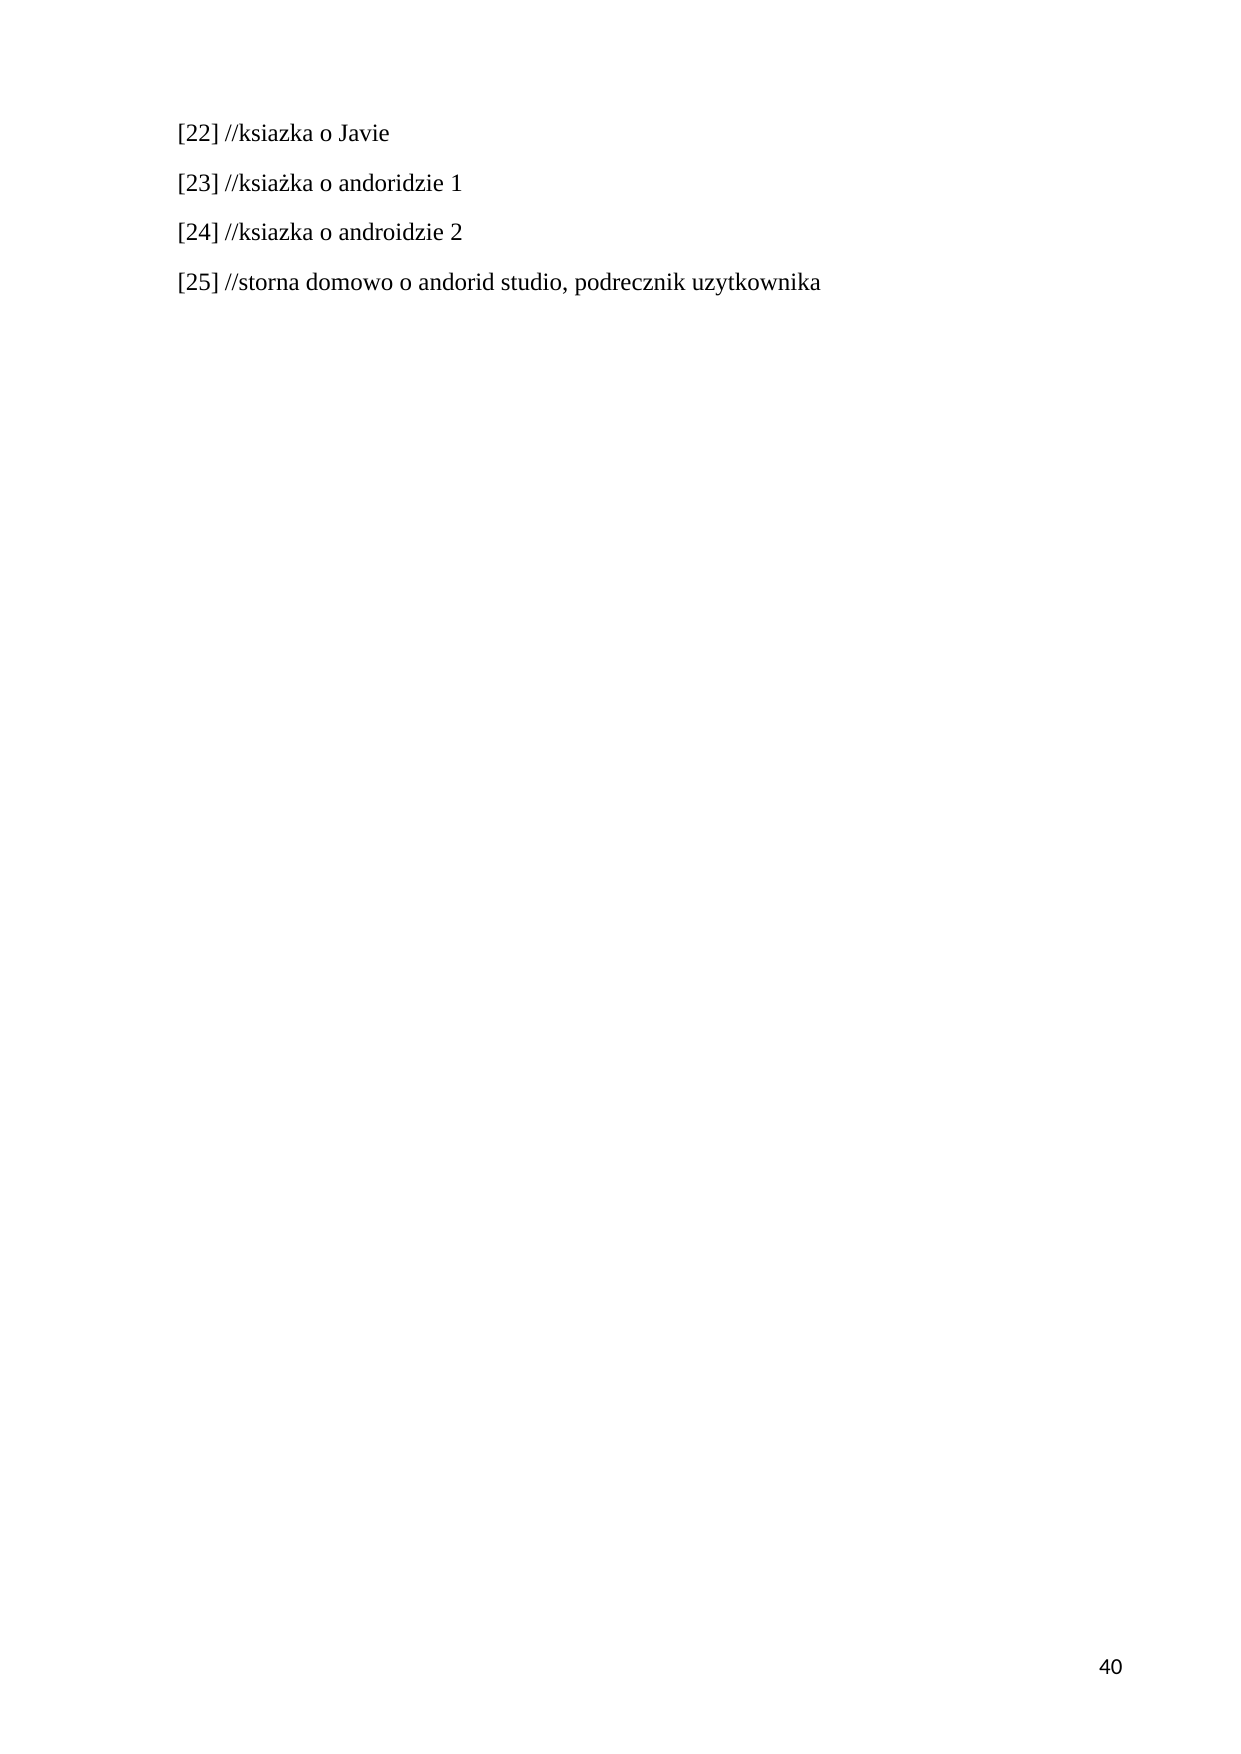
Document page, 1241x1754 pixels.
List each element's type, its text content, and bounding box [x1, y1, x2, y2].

list //ksiażka o andoridzie 1 [177, 168, 1122, 197]
list //ksiazka o androidzie 2 [177, 217, 1122, 246]
list //ksiazka o Javie [177, 118, 1122, 147]
list //storna domowo o andorid studio, podrecznik uzytkownika [177, 267, 1122, 296]
